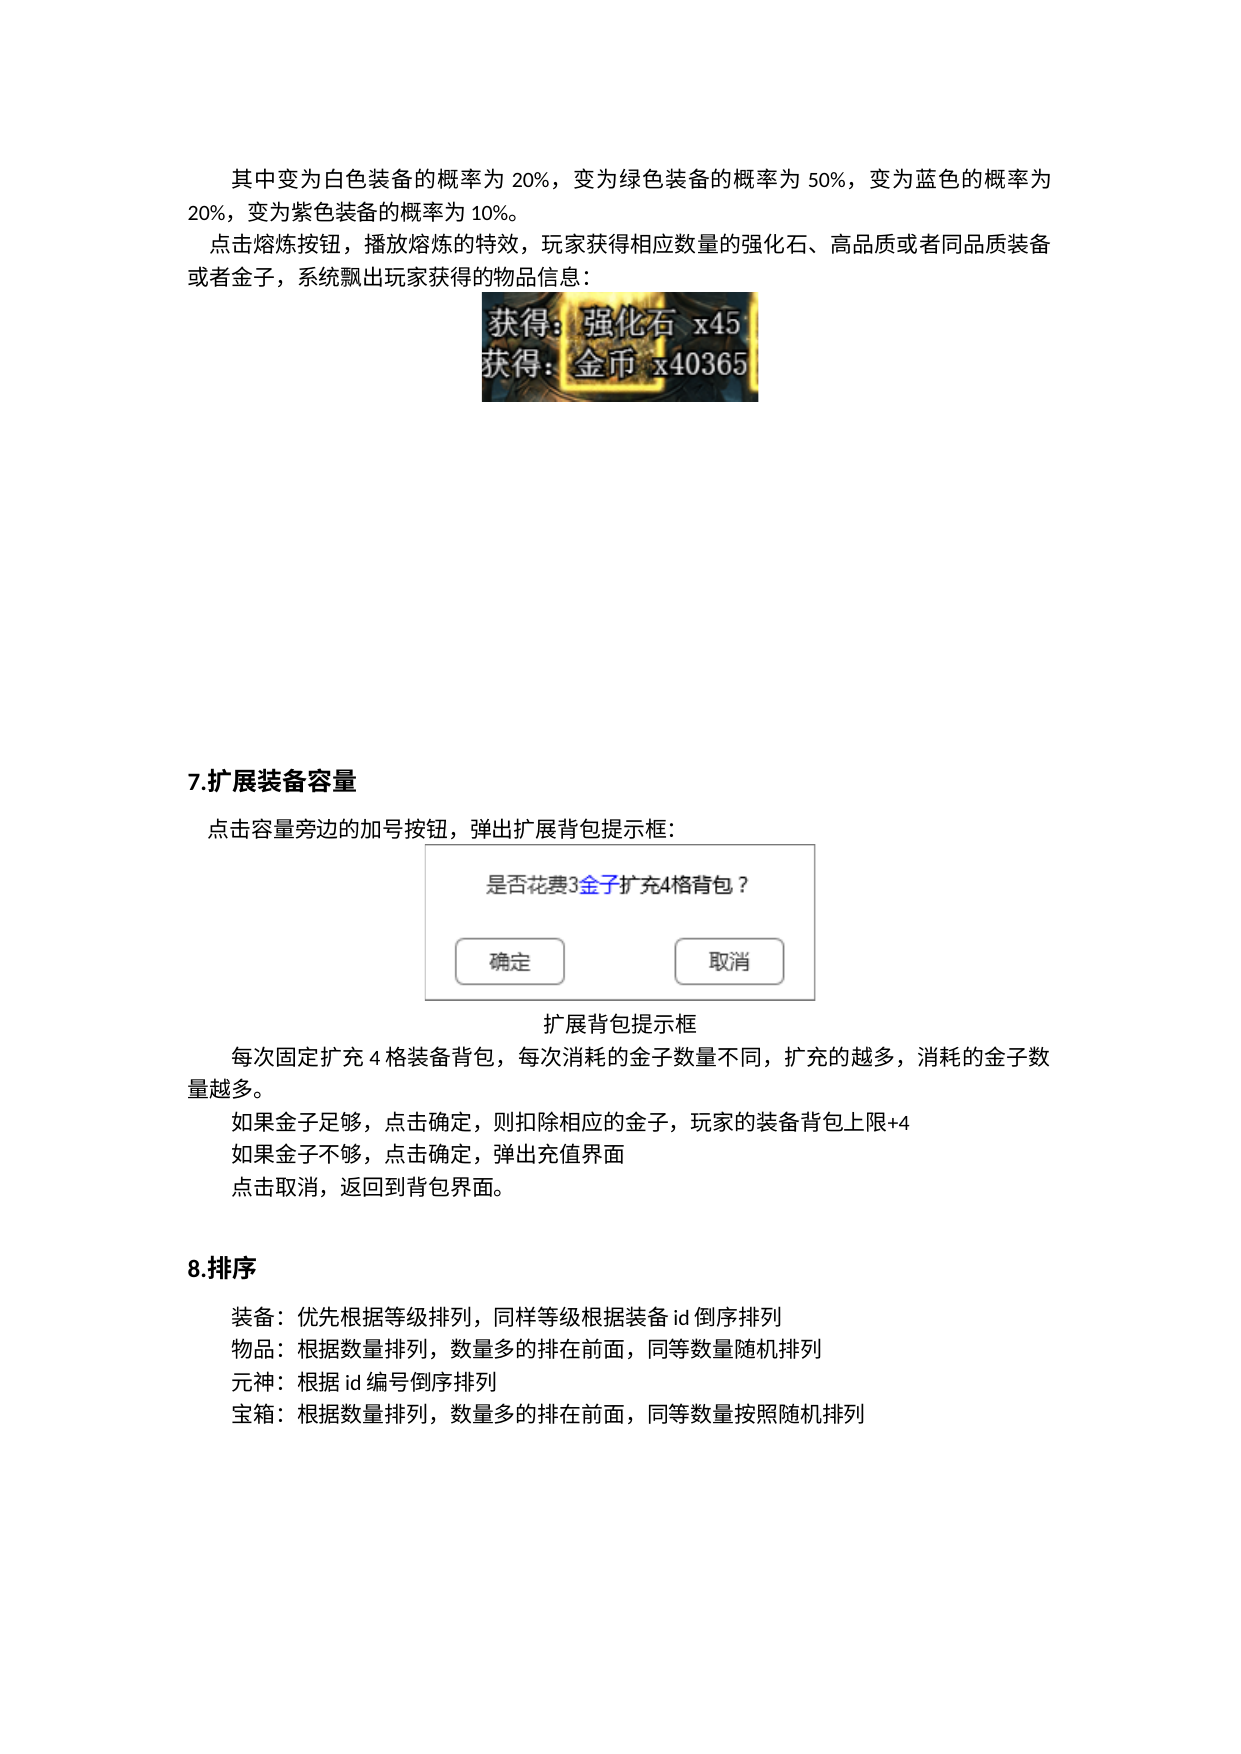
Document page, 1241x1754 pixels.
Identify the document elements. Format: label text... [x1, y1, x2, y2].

list 每次固定扩充4格装备背包，每次消耗的金子数量不同，扩充的越多，消耗的金子数量越多。 [187, 1039, 1053, 1104]
list 扩展装备容量 [187, 747, 1053, 812]
list 装备：优先根据等级排列，同样等级根据装备id倒序排列 [187, 1299, 1053, 1332]
list 其中变为白色装备的概率为20%，变为绿色装备的概率为50%，变为蓝色的概率为20%，变为紫色装备的概率为10%。 [187, 162, 1053, 227]
list 扩展背包提示框 [187, 1007, 1053, 1039]
picture [424, 844, 816, 1001]
list 元神：根据id编号倒序排列 [187, 1364, 1053, 1397]
list 宝箱：根据数量排列，数量多的排在前面，同等数量按照随机排列 [187, 1397, 1053, 1429]
list 如果金子足够，点击确定，则扣除相应的金子，玩家的装备背包上限+4 [187, 1104, 1053, 1137]
list 物品：根据数量排列，数量多的排在前面，同等数量随机排列 [187, 1332, 1053, 1364]
list 点击取消，返回到背包界面。 [187, 1169, 1053, 1202]
list 如果金子不够，点击确定，弹出充值界面 [187, 1137, 1053, 1169]
picture [481, 292, 759, 402]
list 排序 [187, 1234, 1053, 1299]
list 点击容量旁边的加号按钮，弹出扩展背包提示框： [187, 812, 1053, 844]
list 点击熔炼按钮，播放熔炼的特效，玩家获得相应数量的强化石、高品质或者同品质装备或者金子，系统飘出玩家获得的物品信息： [187, 227, 1053, 292]
